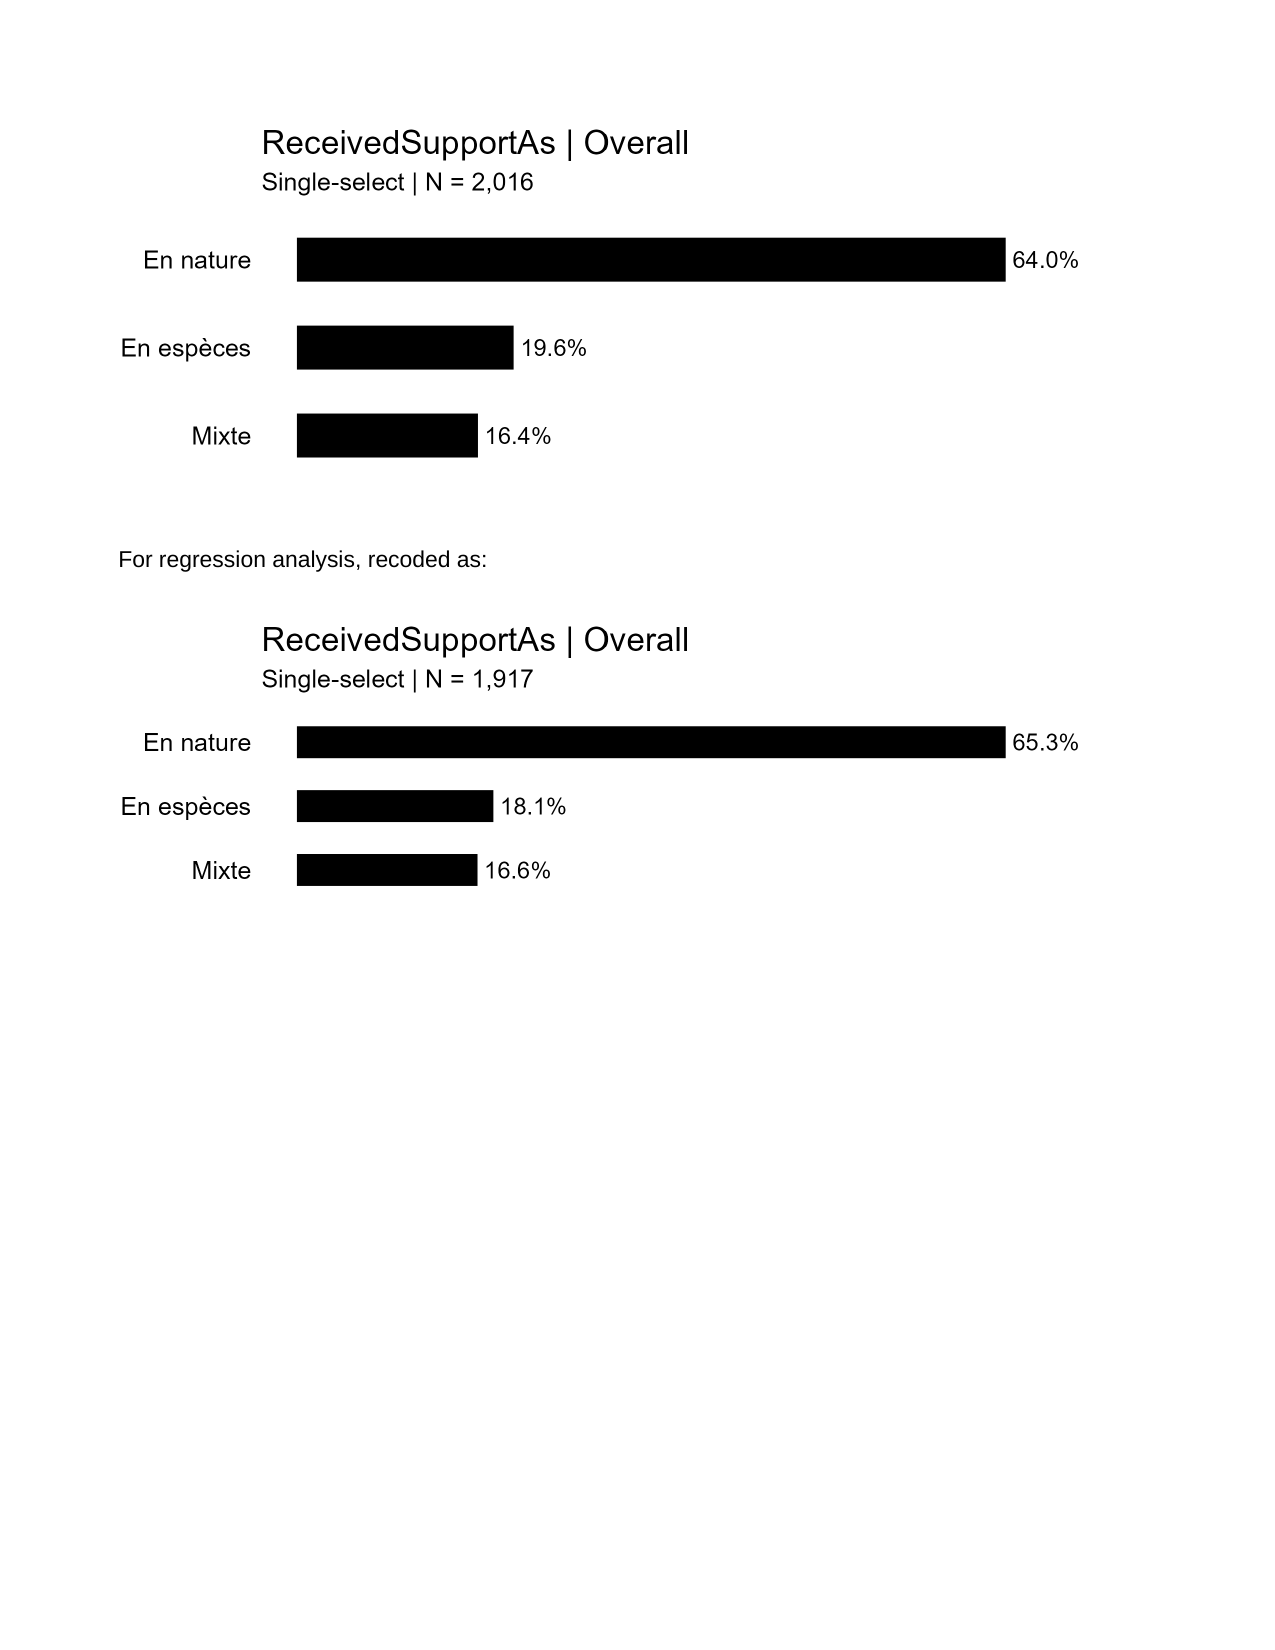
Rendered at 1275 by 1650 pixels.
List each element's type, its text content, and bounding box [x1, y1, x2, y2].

text For regression analysis, recoded as: [118, 546, 1157, 573]
picture [118, 625, 1093, 914]
picture [118, 128, 1093, 494]
